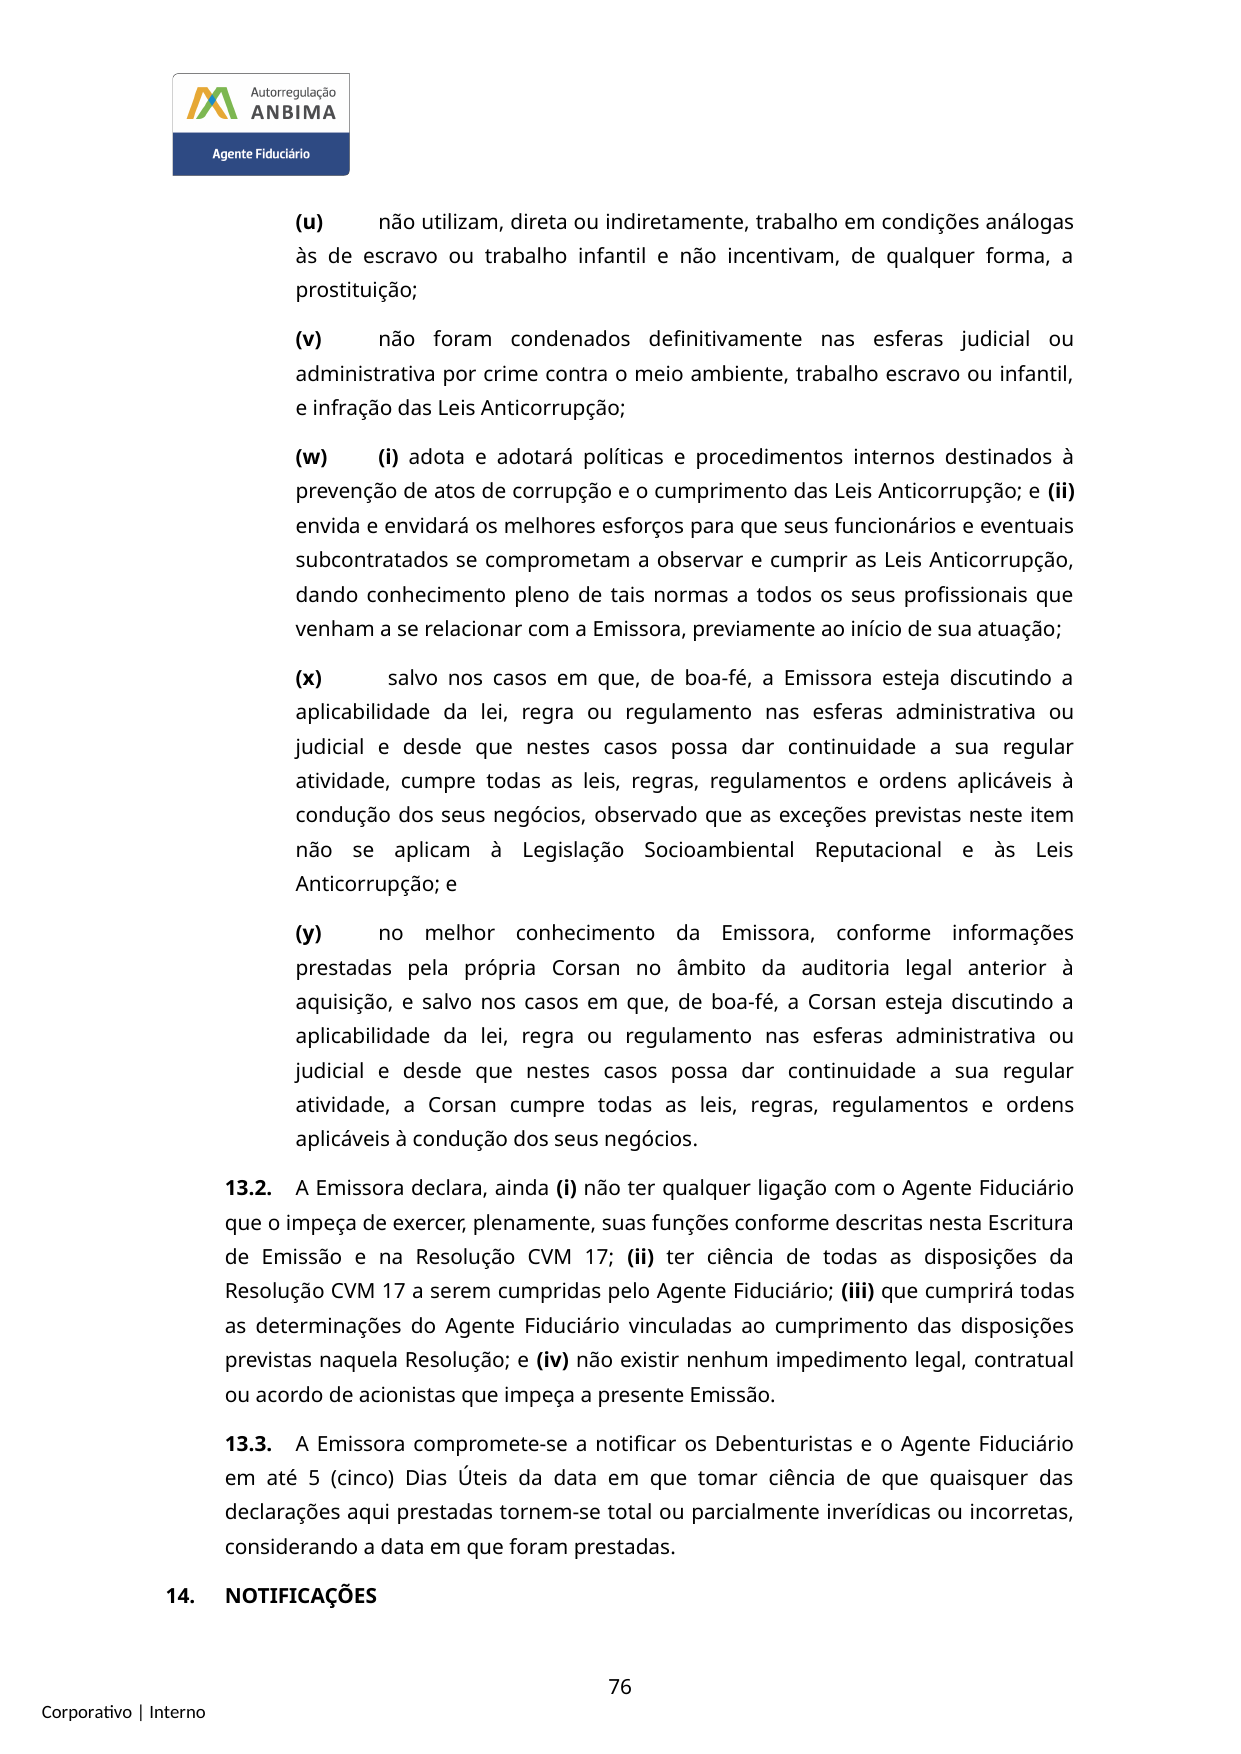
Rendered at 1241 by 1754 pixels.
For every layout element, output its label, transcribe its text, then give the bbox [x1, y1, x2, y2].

text (i) adota e adotará políticas e procedimentos internos destinados à prevenção de atos de corrupção e o cumprimento das Leis Anticorrupção; e (ii) envida e envidará os melhores esforços para que seus funcionários e eventuais subcontratados se comprometam a observar e cumprir as Leis Anticorrupção, dando conhecimento pleno de tais normas a todos os seus profissionais que venham a se relacionar com a Emissora, previamente ao início de sua atuação; [295, 442, 1075, 642]
text A Emissora compromete-se a notificar os Debenturistas e o Agente Fiduciário em até 5 (cinco) Dias Úteis da data em que tomar ciência de que quaisquer das declarações aqui prestadas tornem-se total ou parcialmente inverídicas ou incorretas, considerando a data em que foram prestadas. [224, 1429, 1075, 1560]
text NOTIFICAÇÕES [165, 1581, 1075, 1609]
text A Emissora declara, ainda (i) não ter qualquer ligação com o Agente Fiduciário que o impeça de exercer, plenamente, suas funções conforme descritas nesta Escritura de Emissão e na Resolução CVM 17; (ii) ter ciência de todas as disposições da Resolução CVM 17 a serem cumpridas pelo Agente Fiduciário; (iii) que cumprirá todas as determinações do Agente Fiduciário vinculadas ao cumprimento das disposições previstas naquela Resolução; e (iv) não existir nenhum impedimento legal, contratual ou acordo de acionistas que impeça a presente Emissão. [224, 1173, 1075, 1408]
text salvo nos casos em que, de boa-fé, a Emissora esteja discutindo a aplicabilidade da lei, regra ou regulamento nas esferas administrativa ou judicial e desde que nestes casos possa dar continuidade a sua regular atividade, cumpre todas as leis, regras, regulamentos e ordens aplicáveis à condução dos seus negócios, observado que as exceções previstas neste item não se aplicam à Legislação Socioambiental Reputacional e às Leis Anticorrupção; e [295, 663, 1075, 898]
text não foram condenados definitivamente nas esferas judicial ou administrativa por crime contra o meio ambiente, trabalho escravo ou infantil, e infração das Leis Anticorrupção; [295, 324, 1075, 422]
text não utilizam, direta ou indiretamente, trabalho em condições análogas às de escravo ou trabalho infantil e não incentivam, de qualquer forma, a prostituição; [295, 207, 1075, 304]
text no melhor conhecimento da Emissora, conforme informações prestadas pela própria Corsan no âmbito da auditoria legal anterior à aquisição, e salvo nos casos em que, de boa-fé, a Corsan esteja discutindo a aplicabilidade da lei, regra ou regulamento nas esferas administrativa ou judicial e desde que nestes casos possa dar continuidade a sua regular atividade, a Corsan cumpre todas as leis, regras, regulamentos e ordens aplicáveis à condução dos seus negócios. [295, 918, 1075, 1153]
picture [172, 73, 350, 176]
